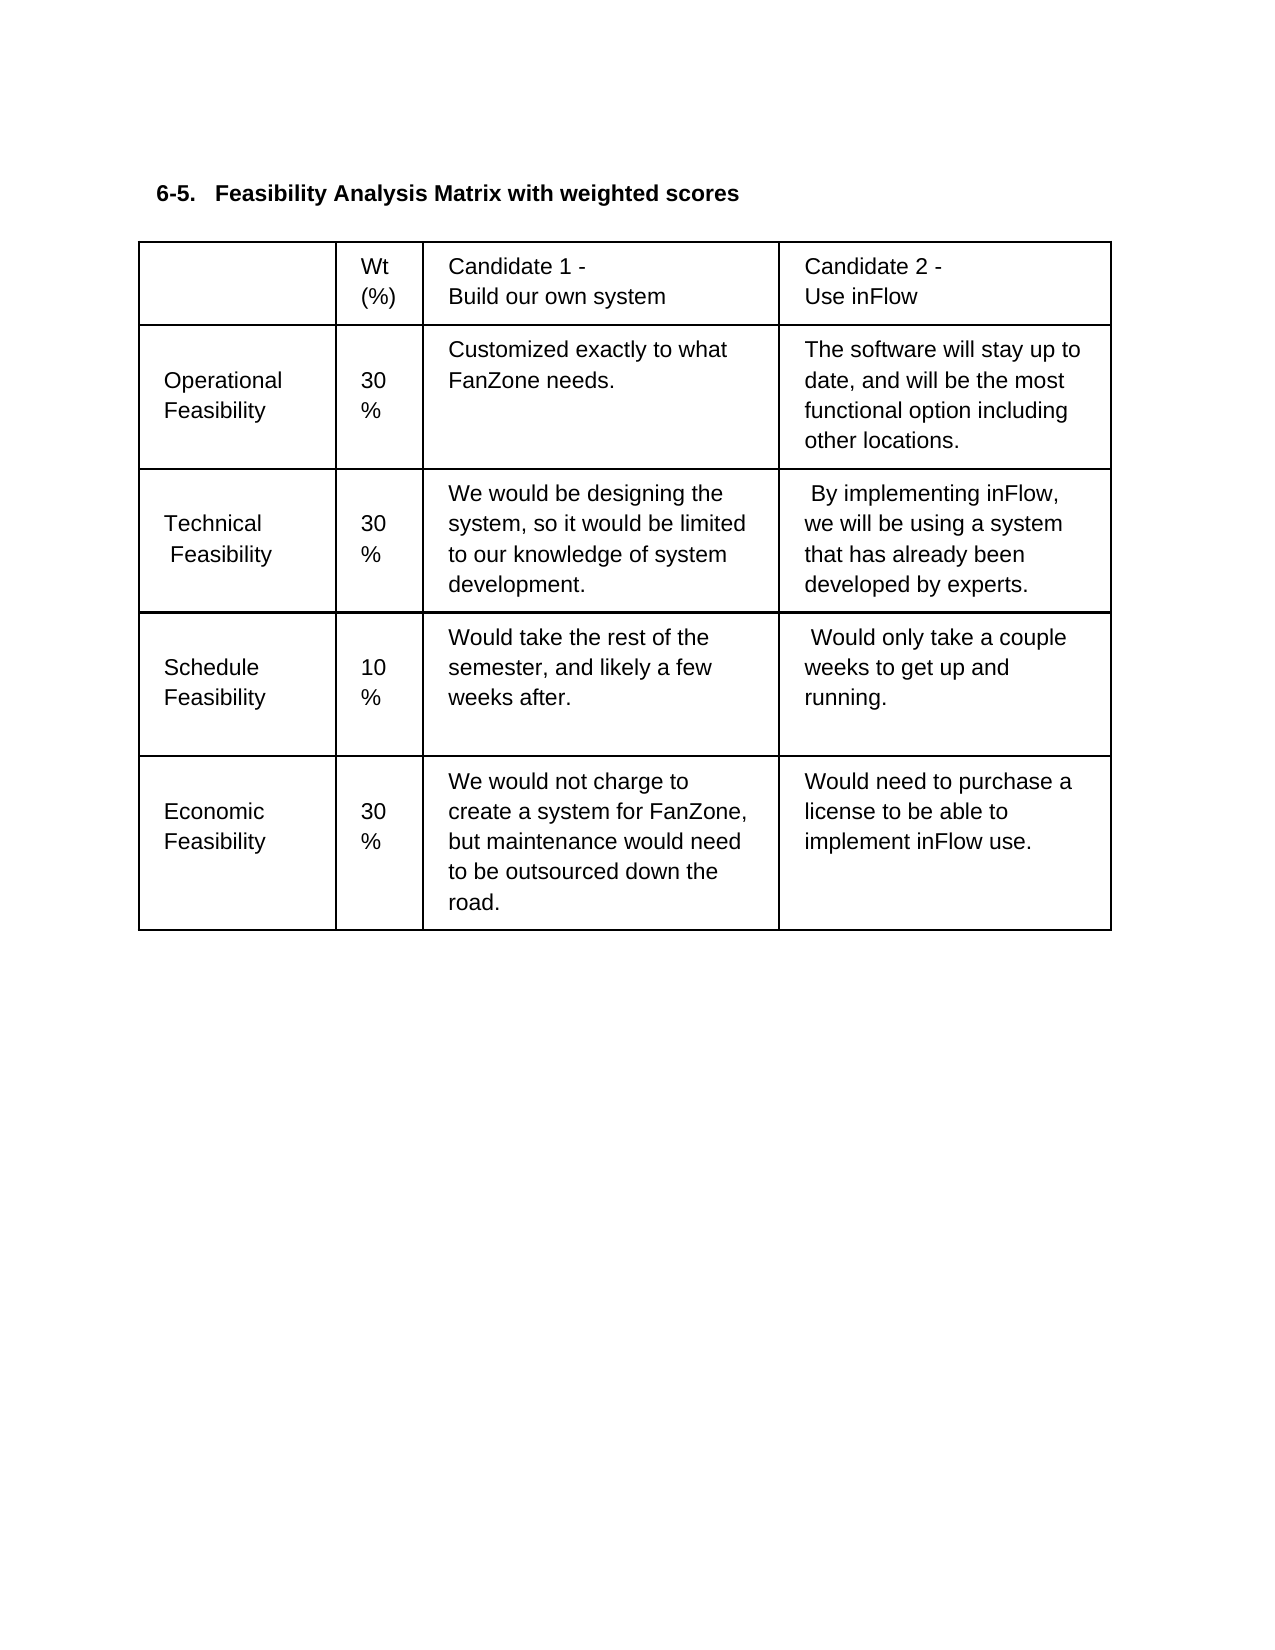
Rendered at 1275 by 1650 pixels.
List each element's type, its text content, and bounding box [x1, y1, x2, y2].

table_cell Would need to purchase a license to be able to implement inFlow use. [780, 757, 1110, 929]
table_header Candidate 1 - Build our own system [424, 243, 778, 324]
table_cell Would take the rest of the semester, and likely a few weeks after. [424, 614, 778, 755]
table_cell 30% [337, 326, 422, 468]
table_cell We would not charge to create a system for FanZone, but maintenance would need to be outsourced down the road. [424, 757, 778, 929]
table_header Wt (%) [337, 243, 422, 324]
text 6-5. Feasibility Analysis Matrix with weighted scores [150, 180, 1125, 207]
table_cell Customized exactly to what FanZone needs. [424, 326, 778, 468]
table_cell We would be designing the system, so it would be limited to our knowledge of system development. [424, 470, 778, 611]
table_cell By implementing inFlow, we will be using a system that has already been developed by experts. [780, 470, 1110, 611]
table_cell Would only take a couple weeks to get up and running. [780, 614, 1110, 755]
table_cell Technical Feasibility [140, 470, 335, 611]
table_cell 30% [337, 757, 422, 929]
table_cell The software will stay up to date, and will be the most functional option including other locations. [780, 326, 1110, 468]
table_cell Schedule Feasibility [140, 614, 335, 755]
table_cell Economic Feasibility [140, 757, 335, 929]
table_cell 10% [337, 614, 422, 755]
table_header Candidate 2 - Use inFlow [780, 243, 1110, 324]
table_header [140, 243, 335, 324]
table_cell Operational Feasibility [140, 326, 335, 468]
table_cell 30% [337, 470, 422, 611]
